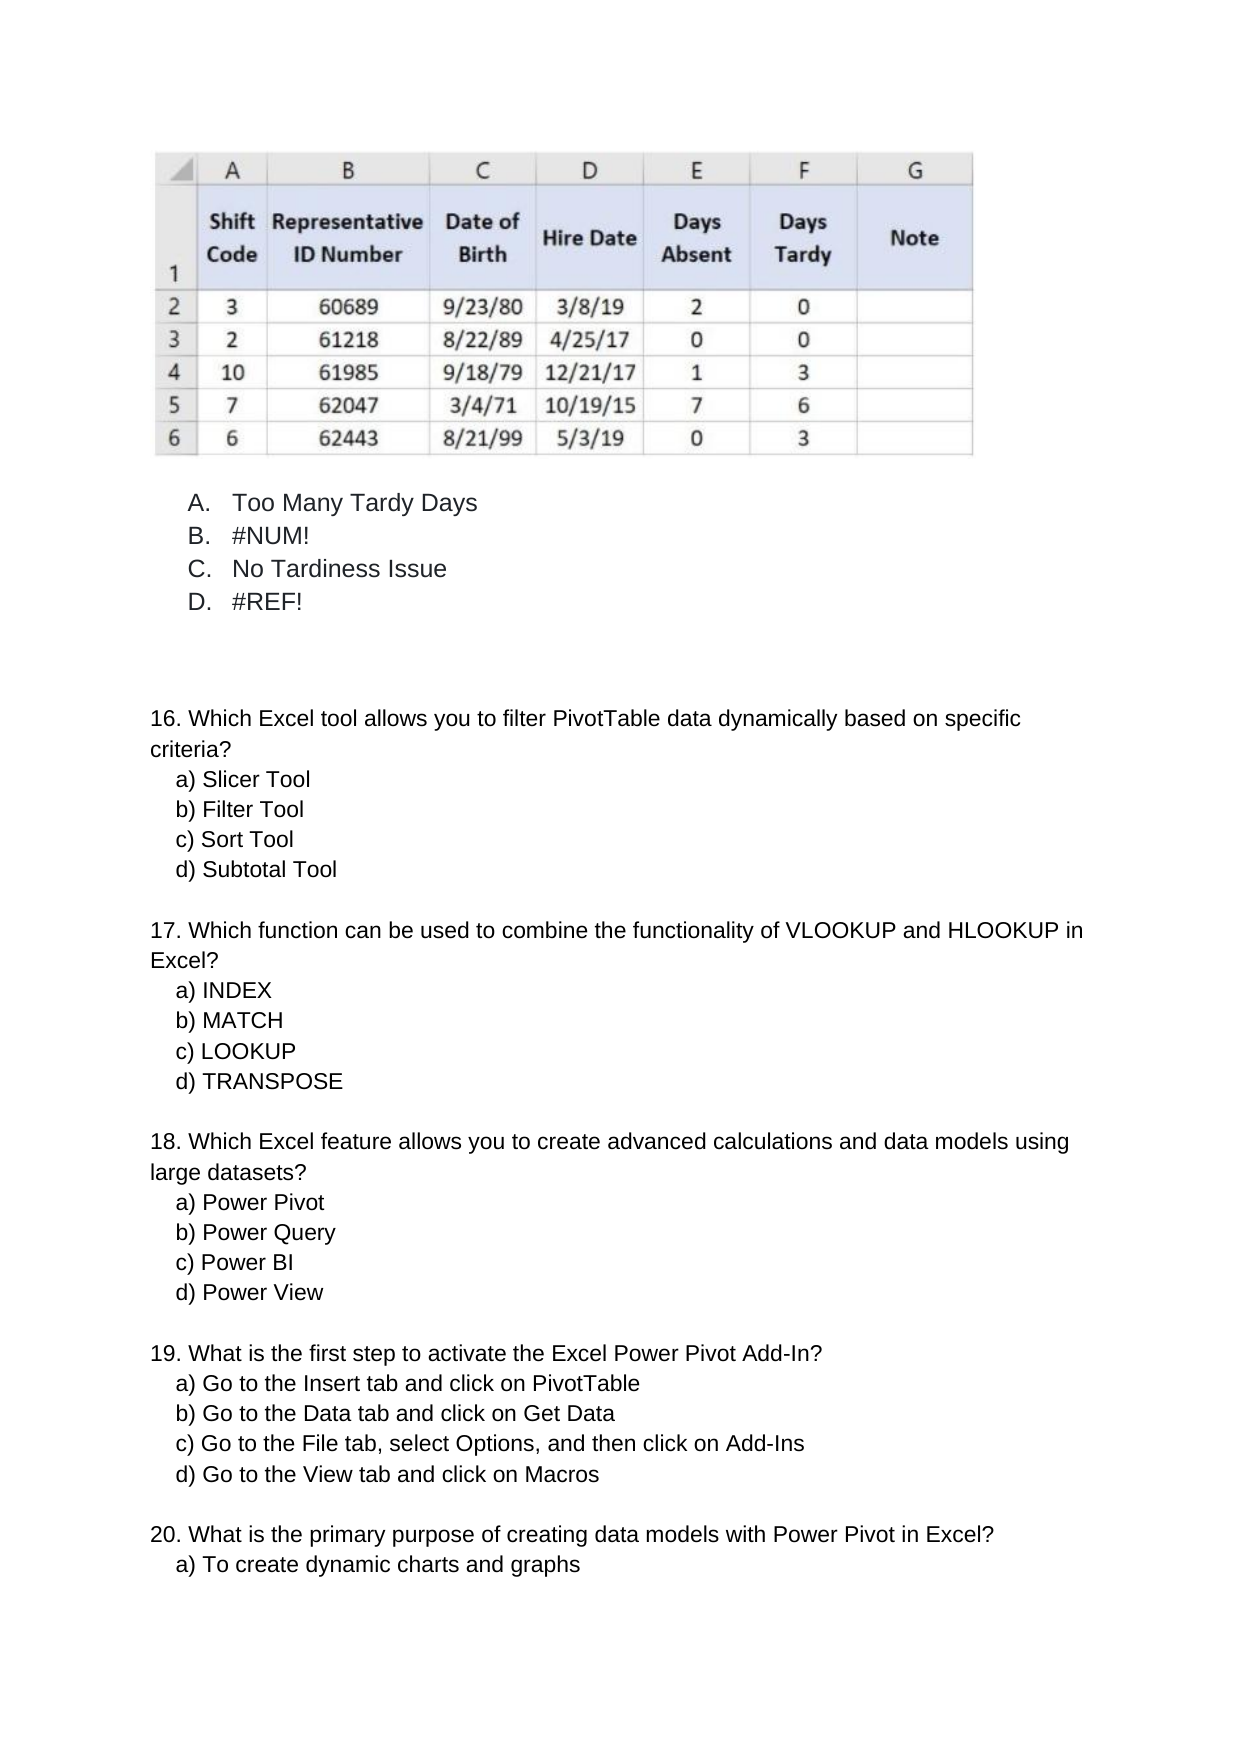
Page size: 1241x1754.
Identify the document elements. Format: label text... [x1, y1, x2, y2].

text a) Power Pivot [150, 1189, 1090, 1215]
text 20. What is the primary purpose of creating data models with Power Pivot in Excel? [150, 1521, 1090, 1547]
list #NUM! [187, 521, 1090, 549]
text a) To create dynamic charts and graphs [150, 1551, 1090, 1577]
text a) Go to the Insert tab and click on PivotTable [150, 1370, 1090, 1396]
text 17. Which function can be used to combine the functionality of VLOOKUP and HLOOKUP in Excel? [150, 917, 1090, 973]
list #REF! [187, 587, 1090, 616]
text c) Go to the File tab, select Options, and then click on Add-Ins [150, 1430, 1090, 1457]
text b) Filter Tool [150, 796, 1090, 822]
text d) Power View [150, 1279, 1090, 1306]
text d) Go to the View tab and click on Macros [150, 1461, 1090, 1487]
text b) MATCH [150, 1007, 1090, 1034]
text b) Power Query [150, 1219, 1090, 1245]
text 16. Which Excel tool allows you to filter PivotTable data dynamically based on specific criteria? [150, 705, 1090, 762]
text d) TRANSPOSE [150, 1068, 1090, 1094]
text b) Go to the Data tab and click on Get Data [150, 1400, 1090, 1426]
text c) LOOKUP [150, 1038, 1090, 1064]
text a) Slicer Tool [150, 766, 1090, 792]
text 18. Which Excel feature allows you to create advanced calculations and data models using large datasets? [150, 1128, 1090, 1185]
picture [150, 150, 976, 459]
text a) INDEX [150, 977, 1090, 1003]
list No Tardiness Issue [187, 554, 1090, 583]
text d) Subtotal Tool [150, 856, 1090, 883]
text c) Power BI [150, 1249, 1090, 1275]
list Too Many Tardy Days [187, 488, 1090, 517]
text c) Sort Tool [150, 826, 1090, 852]
text 19. What is the first step to activate the Excel Power Pivot Add-In? [150, 1340, 1090, 1366]
